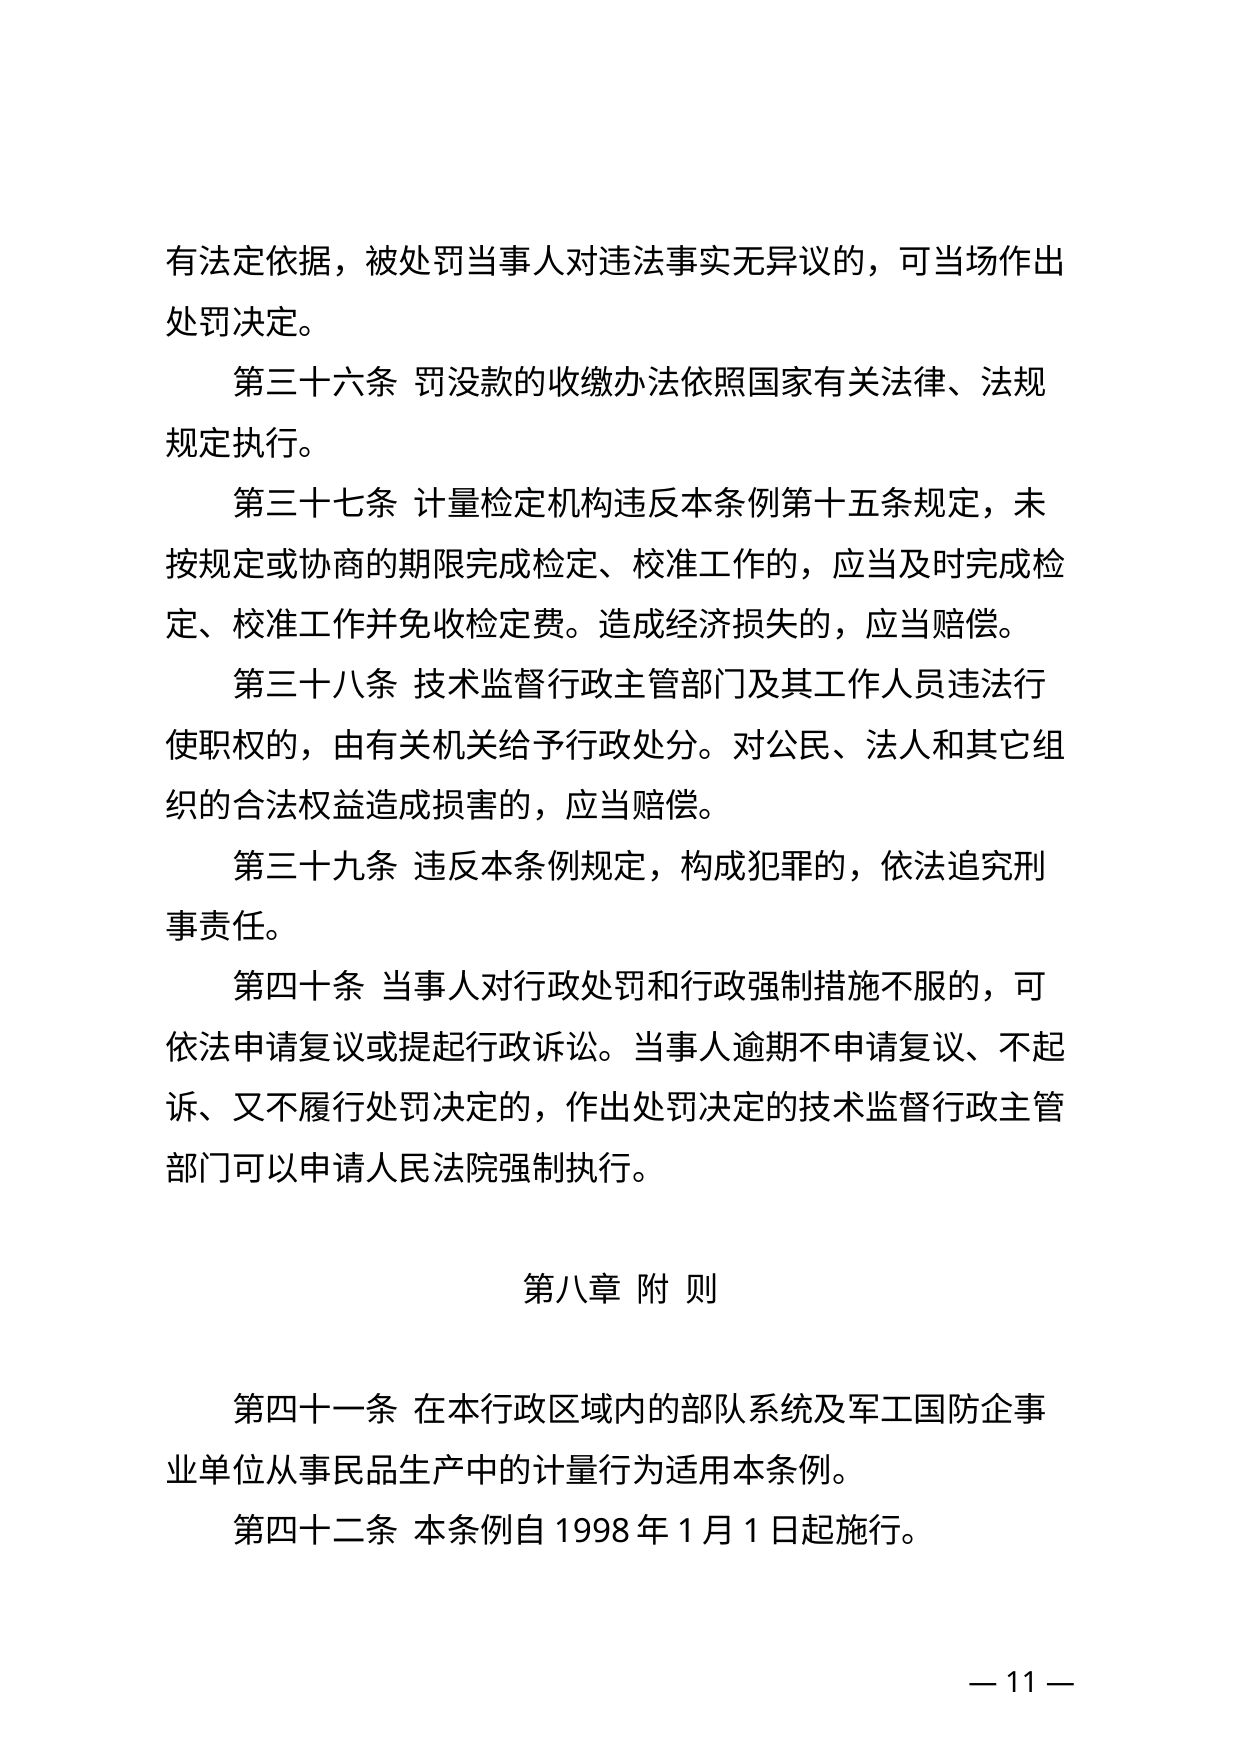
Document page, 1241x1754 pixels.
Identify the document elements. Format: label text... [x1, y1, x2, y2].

text 第四十一条 在本行政区域内的部队系统及军工国防企事业单位从事民品生产中的计量行为适用本条例。 [165, 1373, 1075, 1494]
text 第三十七条 计量检定机构违反本条例第十五条规定，未按规定或协商的期限完成检定、校准工作的，应当及时完成检定、校准工作并免收检定费。造成经济损失的，应当赔偿。 [165, 467, 1075, 648]
text 第三十六条 罚没款的收缴办法依照国家有关法律、法规规定执行。 [165, 346, 1075, 467]
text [165, 226, 1075, 346]
text 第八章 附 则 [165, 1253, 1075, 1313]
text 第四十条 当事人对行政处罚和行政强制措施不服的，可依法申请复议或提起行政诉讼。当事人逾期不申请复议、不起诉、又不履行处罚决定的，作出处罚决定的技术监督行政主管部门可以申请人民法院强制执行。 [165, 951, 1075, 1192]
text 第四十二条 本条例自1998年1月1日起施行。 [165, 1494, 1075, 1555]
text 第三十九条 违反本条例规定，构成犯罪的，依法追究刑事责任。 [165, 830, 1075, 951]
text 第三十八条 技术监督行政主管部门及其工作人员违法行使职权的，由有关机关给予行政处分。对公民、法人和其它组织的合法权益造成损害的，应当赔偿。 [165, 648, 1075, 830]
